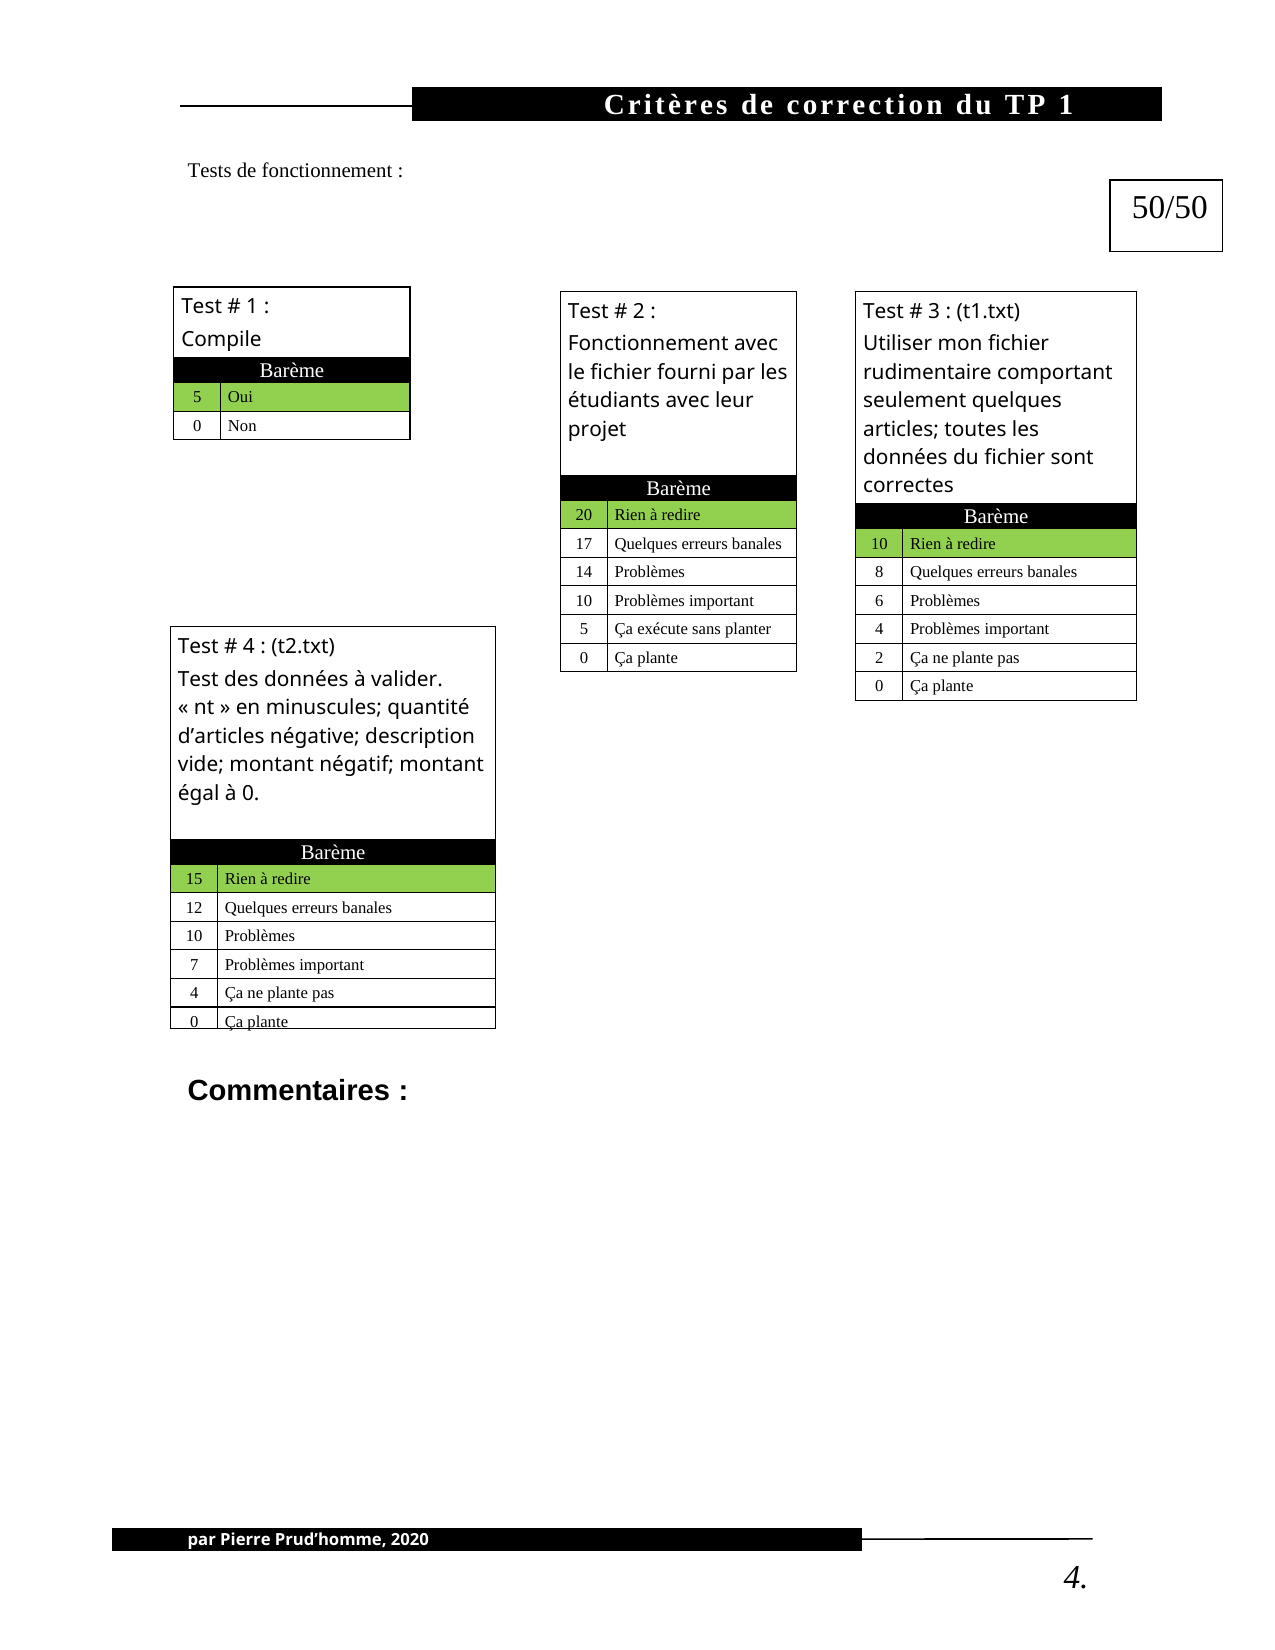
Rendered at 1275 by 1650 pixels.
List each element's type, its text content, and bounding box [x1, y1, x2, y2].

subtitle Commentaires : [187, 1073, 1087, 1106]
